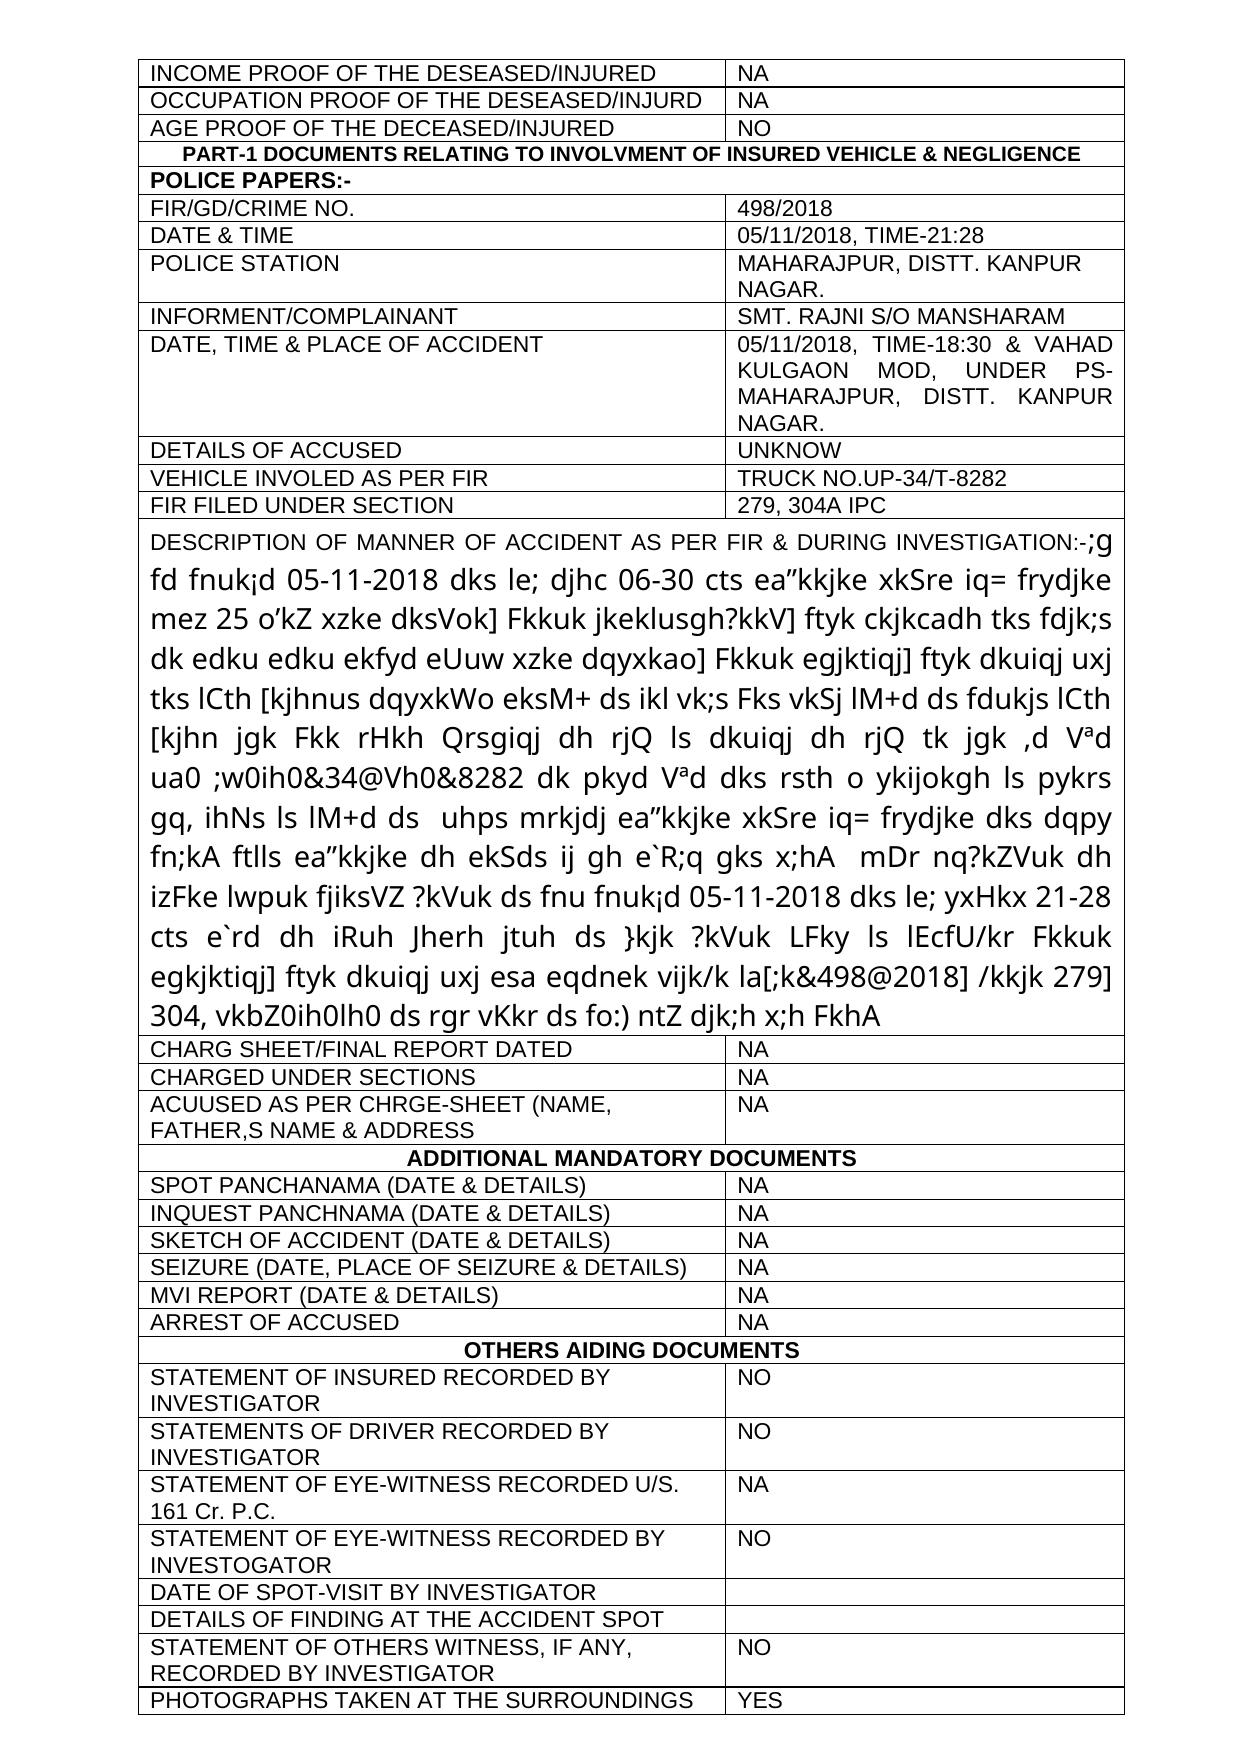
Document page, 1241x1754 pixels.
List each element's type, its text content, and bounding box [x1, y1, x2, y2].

table_cell NA [726, 88, 1124, 114]
table_cell NO [726, 1364, 1124, 1417]
table_cell FIR/GD/CRIME NO. [139, 195, 725, 221]
table_cell FIR FILED UNDER SECTION [139, 492, 725, 518]
table_cell STATEMENT OF OTHERS WITNESS, IF ANY, RECORDED BY INVESTIGATOR [139, 1634, 725, 1686]
table_cell NA [726, 1227, 1124, 1253]
table_cell NA [726, 1282, 1124, 1308]
table_cell STATEMENTS OF DRIVER RECORDED BY INVESTIGATOR [139, 1418, 725, 1470]
table_cell [726, 1579, 1124, 1605]
table_cell VEHICLE INVOLED AS PER FIR [139, 465, 725, 491]
table_cell [726, 1606, 1124, 1633]
table_cell NA [726, 1172, 1124, 1198]
table_cell NO [726, 115, 1124, 141]
table_cell NA [726, 1200, 1124, 1226]
table_cell STATEMENT OF INSURED RECORDED BY INVESTIGATOR [139, 1364, 725, 1417]
table_cell NA [726, 1064, 1124, 1090]
table_cell MAHARAJPUR, DISTT. KANPUR NAGAR. [726, 250, 1124, 302]
table_cell DATE OF SPOT-VISIT BY INVESTIGATOR [139, 1579, 725, 1605]
table_cell DATE, TIME & PLACE OF ACCIDENT [139, 331, 725, 436]
table_cell DETAILS OF ACCUSED [139, 437, 725, 463]
table_cell NA [726, 1036, 1124, 1063]
table_cell NA [726, 1254, 1124, 1281]
table_cell INCOME PROOF OF THE DESEASED/INJURED [139, 60, 725, 86]
table_cell NA [726, 1309, 1124, 1336]
table_cell DESCRIPTION OF MANNER OF ACCIDENT AS PER FIR & DURING INVESTIGATION:-;g fd fnuk¡d 05-11-2018 dks le; djhc 06-30 cts ea”kkjke xkSre iq= frydjke mez 25 o’kZ xzke dksVok] Fkkuk jkeklusgh?kkV] ftyk ckjkcadh tks fdjk;s dk edku edku ekfyd eUuw xzke dqyxkao] Fkkuk egjktiqj] ftyk dkuiqj uxj tks lCth [kjhnus dqyxkWo eksM+ ds ikl vk;s Fks vkSj lM+d ds fdukjs lCth [kjhn jgk Fkk rHkh Qrsgiqj dh rjQ ls dkuiqj dh rjQ tk jgk ,d Vªd ua0 ;w0ih0&34@Vh0&8282 dk pkyd Vªd dks rsth o ykijokgh ls pykrs gq, ihNs ls lM+d ds uhps mrkjdj ea”kkjke xkSre iq= frydjke dks dqpy fn;kA ftlls ea”kkjke dh ekSds ij gh e`R;q gks x;hA mDr nq?kZVuk dh izFke lwpuk fjiksVZ ?kVuk ds fnu fnuk¡d 05-11-2018 dks le; yxHkx 21-28 cts e`rd dh iRuh Jherh jtuh ds }kjk ?kVuk LFky ls lEcfU/kr Fkkuk egkjktiqj] ftyk dkuiqj uxj esa eqdnek vijk/k la[;k&498@2018] /kkjk 279] 304, vkbZ0ih0lh0 ds rgr vKkr ds fo:) ntZ djk;h x;h FkhA [139, 519, 1124, 1035]
table_cell AGE PROOF OF THE DECEASED/INJURED [139, 115, 725, 141]
table_cell UNKNOW [726, 437, 1124, 463]
table_cell SMT. RAJNI S/O MANSHARAM [726, 303, 1124, 329]
table_cell DATE & TIME [139, 222, 725, 248]
table_cell NA [726, 1471, 1124, 1524]
table_cell 279, 304A IPC [726, 492, 1124, 518]
table_cell MVI REPORT (DATE & DETAILS) [139, 1282, 725, 1308]
table_cell INFORMENT/COMPLAINANT [139, 303, 725, 329]
table_cell OTHERS AIDING DOCUMENTS [139, 1337, 1124, 1363]
table_cell 05/11/2018, TIME-21:28 [726, 222, 1124, 248]
table_cell CHARG SHEET/FINAL REPORT DATED [139, 1036, 725, 1063]
table_cell OCCUPATION PROOF OF THE DESEASED/INJURD [139, 88, 725, 114]
table_cell NO [726, 1418, 1124, 1470]
table_cell YES [726, 1688, 1124, 1714]
table_cell TRUCK NO.UP-34/T-8282 [726, 465, 1124, 491]
table_cell ARREST OF ACCUSED [139, 1309, 725, 1336]
table_cell STATEMENT OF EYE-WITNESS RECORDED BY INVESTOGATOR [139, 1525, 725, 1578]
table_cell DETAILS OF FINDING AT THE ACCIDENT SPOT [139, 1606, 725, 1633]
table_cell ACUUSED AS PER CHRGE-SHEET (NAME, FATHER,S NAME & ADDRESS [139, 1091, 725, 1144]
table_cell NO [726, 1634, 1124, 1686]
table_cell 05/11/2018, TIME-18:30 & VAHAD KULGAON MOD, UNDER PS-MAHARAJPUR, DISTT. KANPUR NAGAR. [726, 331, 1124, 436]
table_cell SKETCH OF ACCIDENT (DATE & DETAILS) [139, 1227, 725, 1253]
table_cell POLICE PAPERS:- [139, 167, 1124, 194]
table_cell ADDITIONAL MANDATORY DOCUMENTS [139, 1145, 1124, 1171]
table_cell NA [726, 1091, 1124, 1144]
table_cell STATEMENT OF EYE-WITNESS RECORDED U/S. 161 Cr. P.C. [139, 1471, 725, 1524]
table_cell 498/2018 [726, 195, 1124, 221]
table_cell SEIZURE (DATE, PLACE OF SEIZURE & DETAILS) [139, 1254, 725, 1281]
table_cell NA [726, 60, 1124, 86]
table_cell PART-1 DOCUMENTS RELATING TO INVOLVMENT OF INSURED VEHICLE & NEGLIGENCE [139, 142, 1124, 166]
table_cell POLICE STATION [139, 250, 725, 302]
table_cell CHARGED UNDER SECTIONS [139, 1064, 725, 1090]
table_cell INQUEST PANCHNAMA (DATE & DETAILS) [139, 1200, 725, 1226]
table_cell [139, 1688, 725, 1714]
table_cell NO [726, 1525, 1124, 1578]
table_cell SPOT PANCHANAMA (DATE & DETAILS) [139, 1172, 725, 1198]
